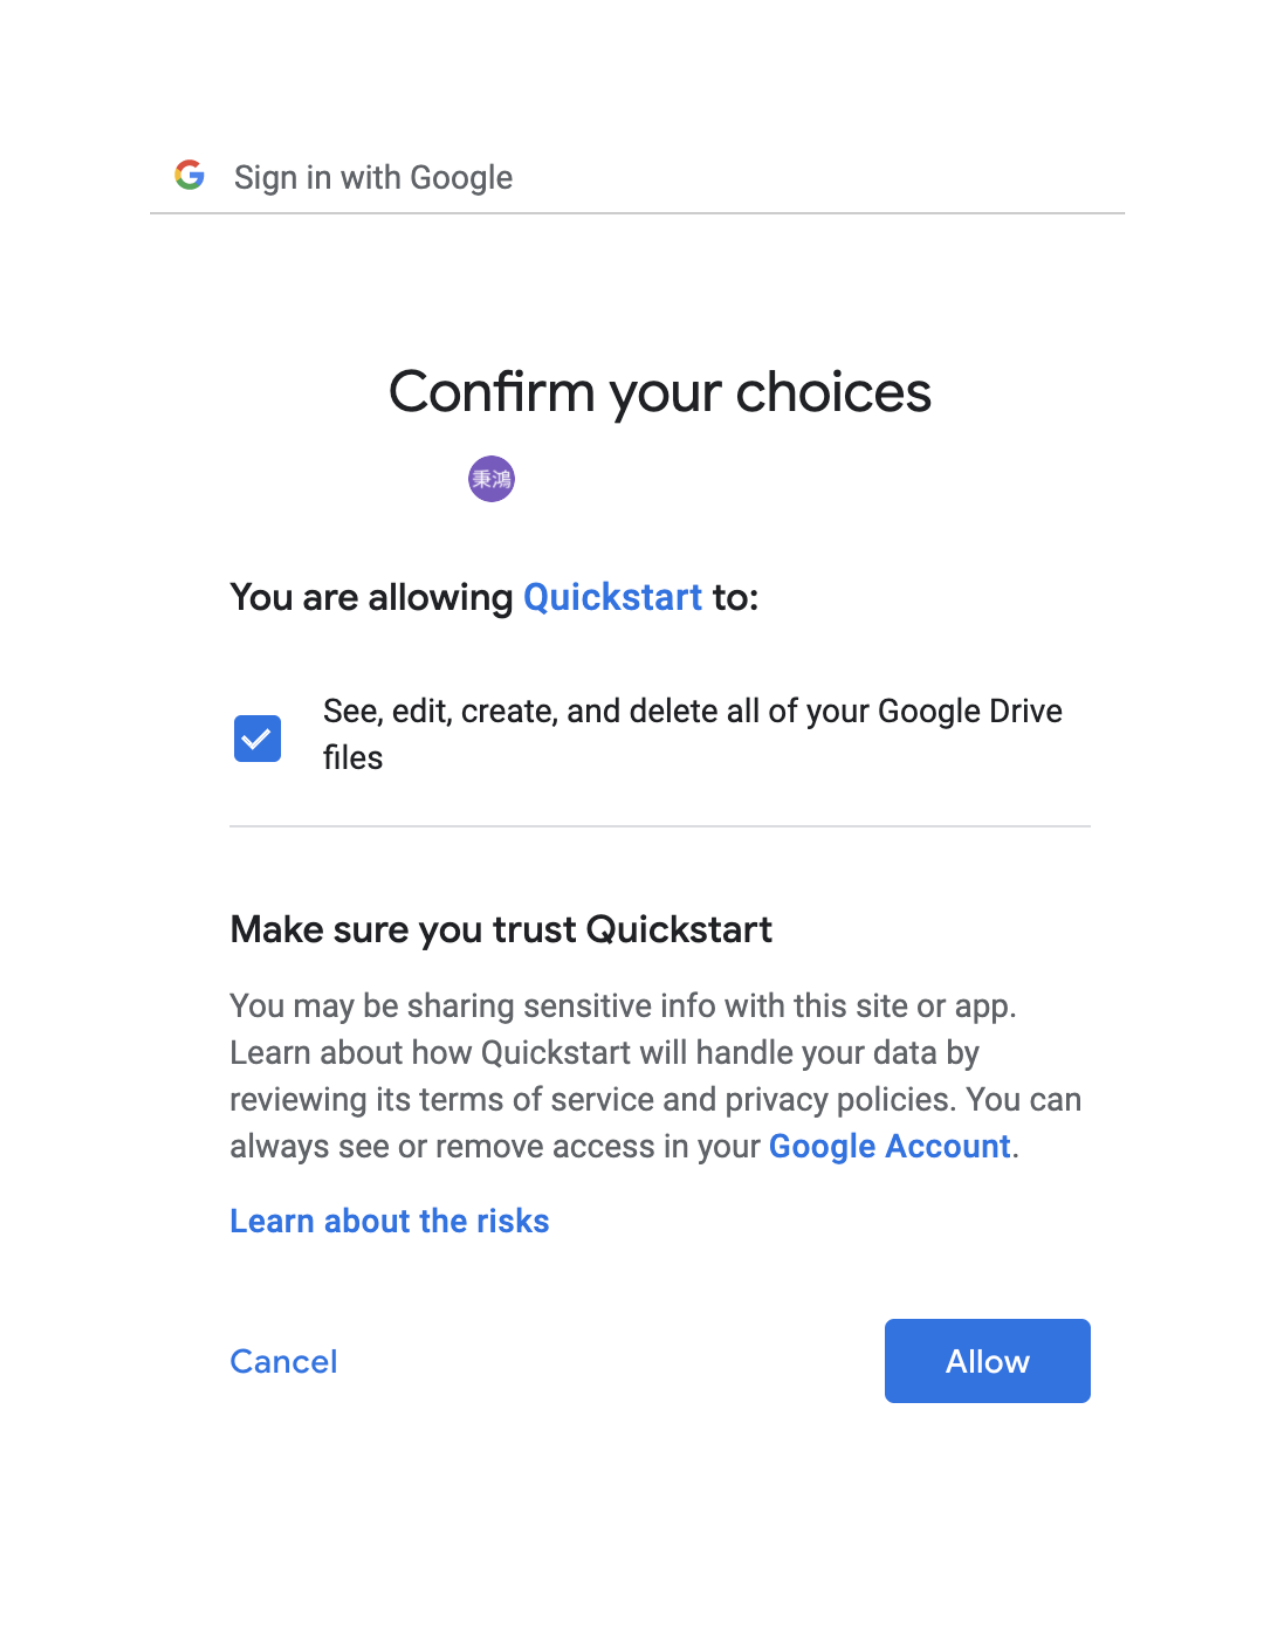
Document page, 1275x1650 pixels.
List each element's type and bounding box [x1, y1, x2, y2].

picture [150, 150, 1125, 1457]
